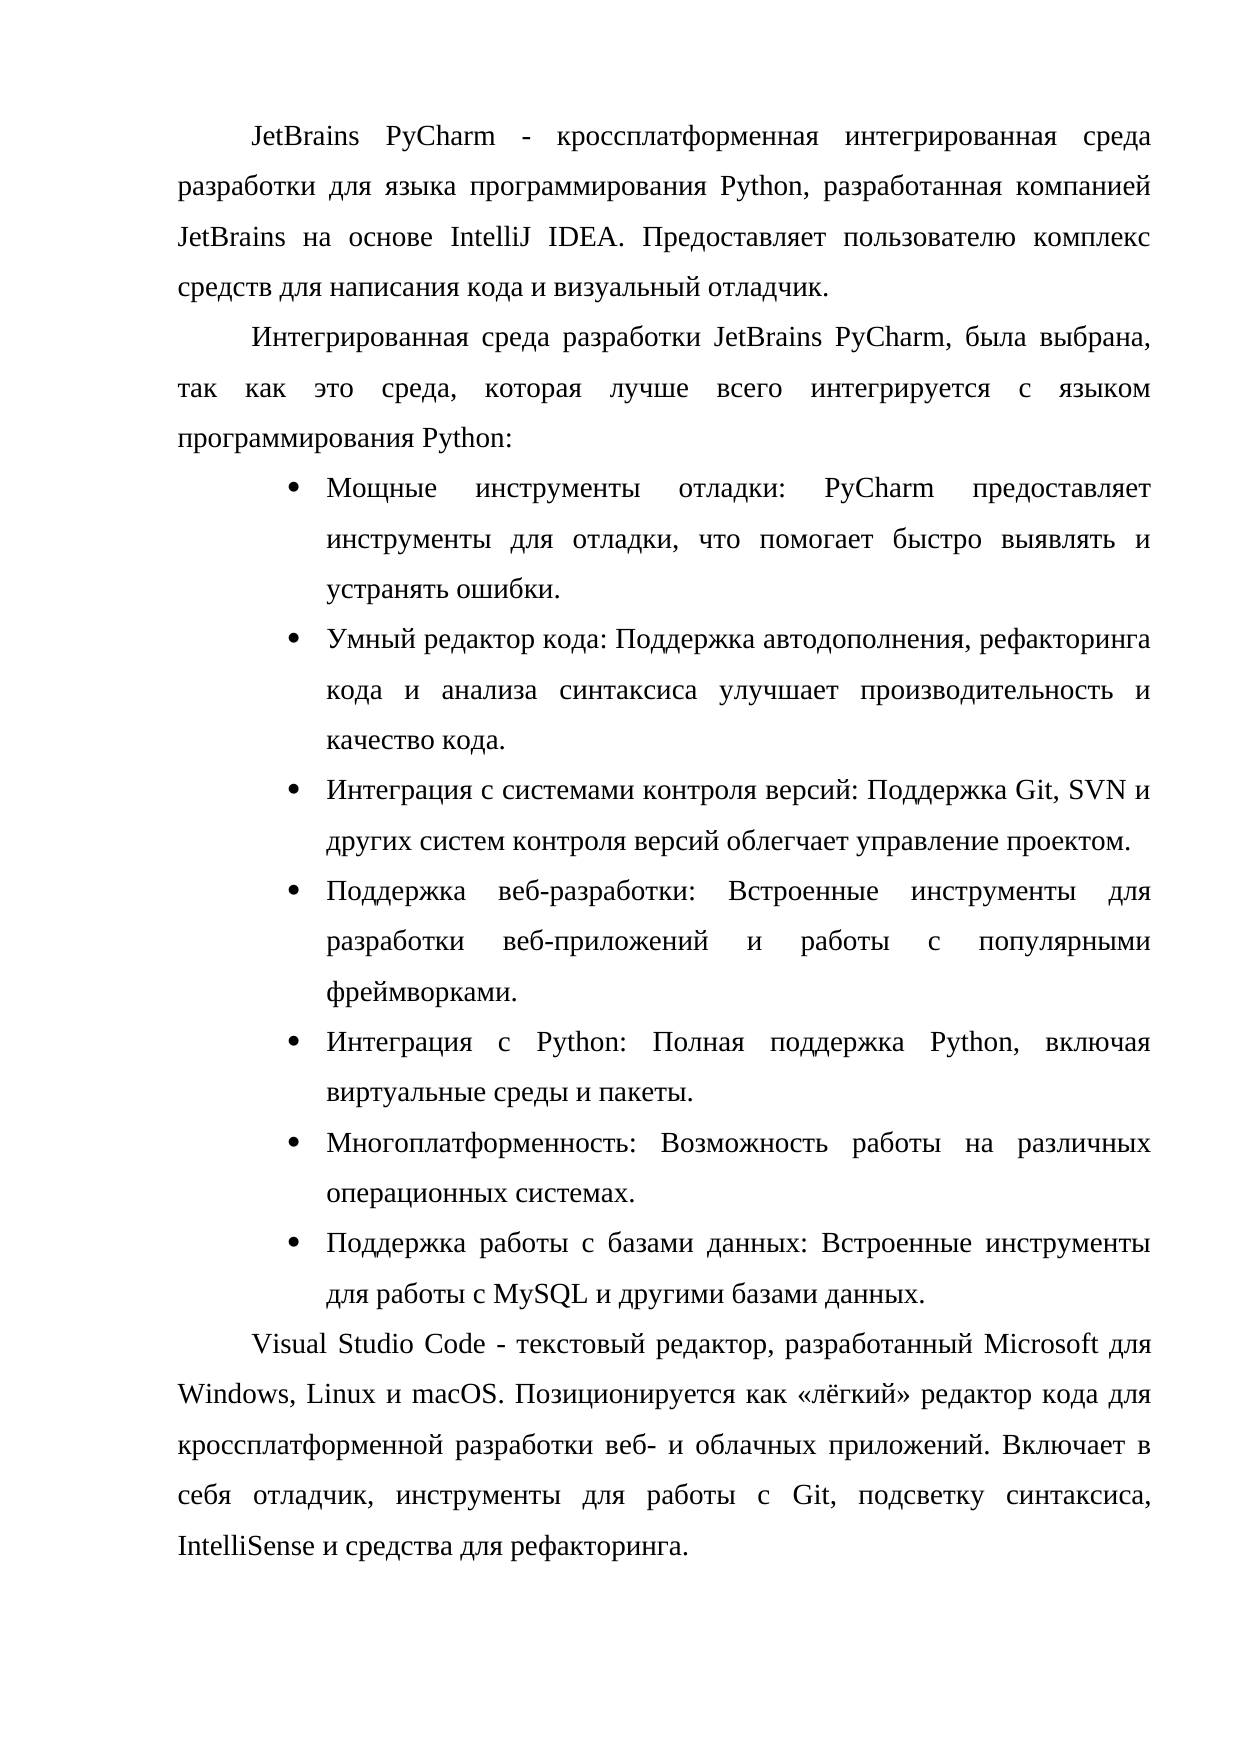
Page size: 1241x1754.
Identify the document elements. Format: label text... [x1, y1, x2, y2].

list Поддержка работы с базами данных: Встроенные инструменты для работы с MySQL и другими базами данных. [288, 1226, 1152, 1309]
list Поддержка веб-разработки: Встроенные инструменты для разработки веб-приложений и работы с популярными фреймворками. [288, 873, 1152, 1007]
list Интеграция с системами контроля версий: Поддержка Git, SVN и других систем контроля версий облегчает управление проектом. [288, 772, 1152, 856]
text JetBrains PyCharm - кроссплатформенная интегрированная среда разработки для языка программирования Python, разработанная компанией JetBrains на основе IntelliJ IDEA. Предоставляет пользователю комплекс средств для написания кода и визуальный отладчик. [177, 118, 1152, 303]
list Многоплатформенность: Возможность работы на различных операционных системах. [288, 1125, 1152, 1209]
list Интеграция с Python: Полная поддержка Python, включая виртуальные среды и пакеты. [288, 1024, 1152, 1108]
list Умный редактор кода: Поддержка автодополнения, рефакторинга кода и анализа синтаксиса улучшает производительность и качество кода. [288, 621, 1152, 756]
text Интегрированная среда разработки JetBrains PyCharm, была выбрана, так как это среда, которая лучше всего интегрируется с языком программирования Python: [177, 319, 1152, 453]
list Мощные инструменты отладки: PyCharm предоставляет инструменты для отладки, что помогает быстро выявлять и устранять ошибки. [288, 470, 1152, 604]
text Visual Studio Code - текстовый редактор, разработанный Microsoft для Windows, Linux и macOS. Позиционируется как «лёгкий» редактор кода для кроссплатформенной разработки веб- и облачных приложений. Включает в себя отладчик, инструменты для работы с Git, подсветку синтаксиса, IntelliSense и средства для рефакторинга. [177, 1326, 1152, 1561]
